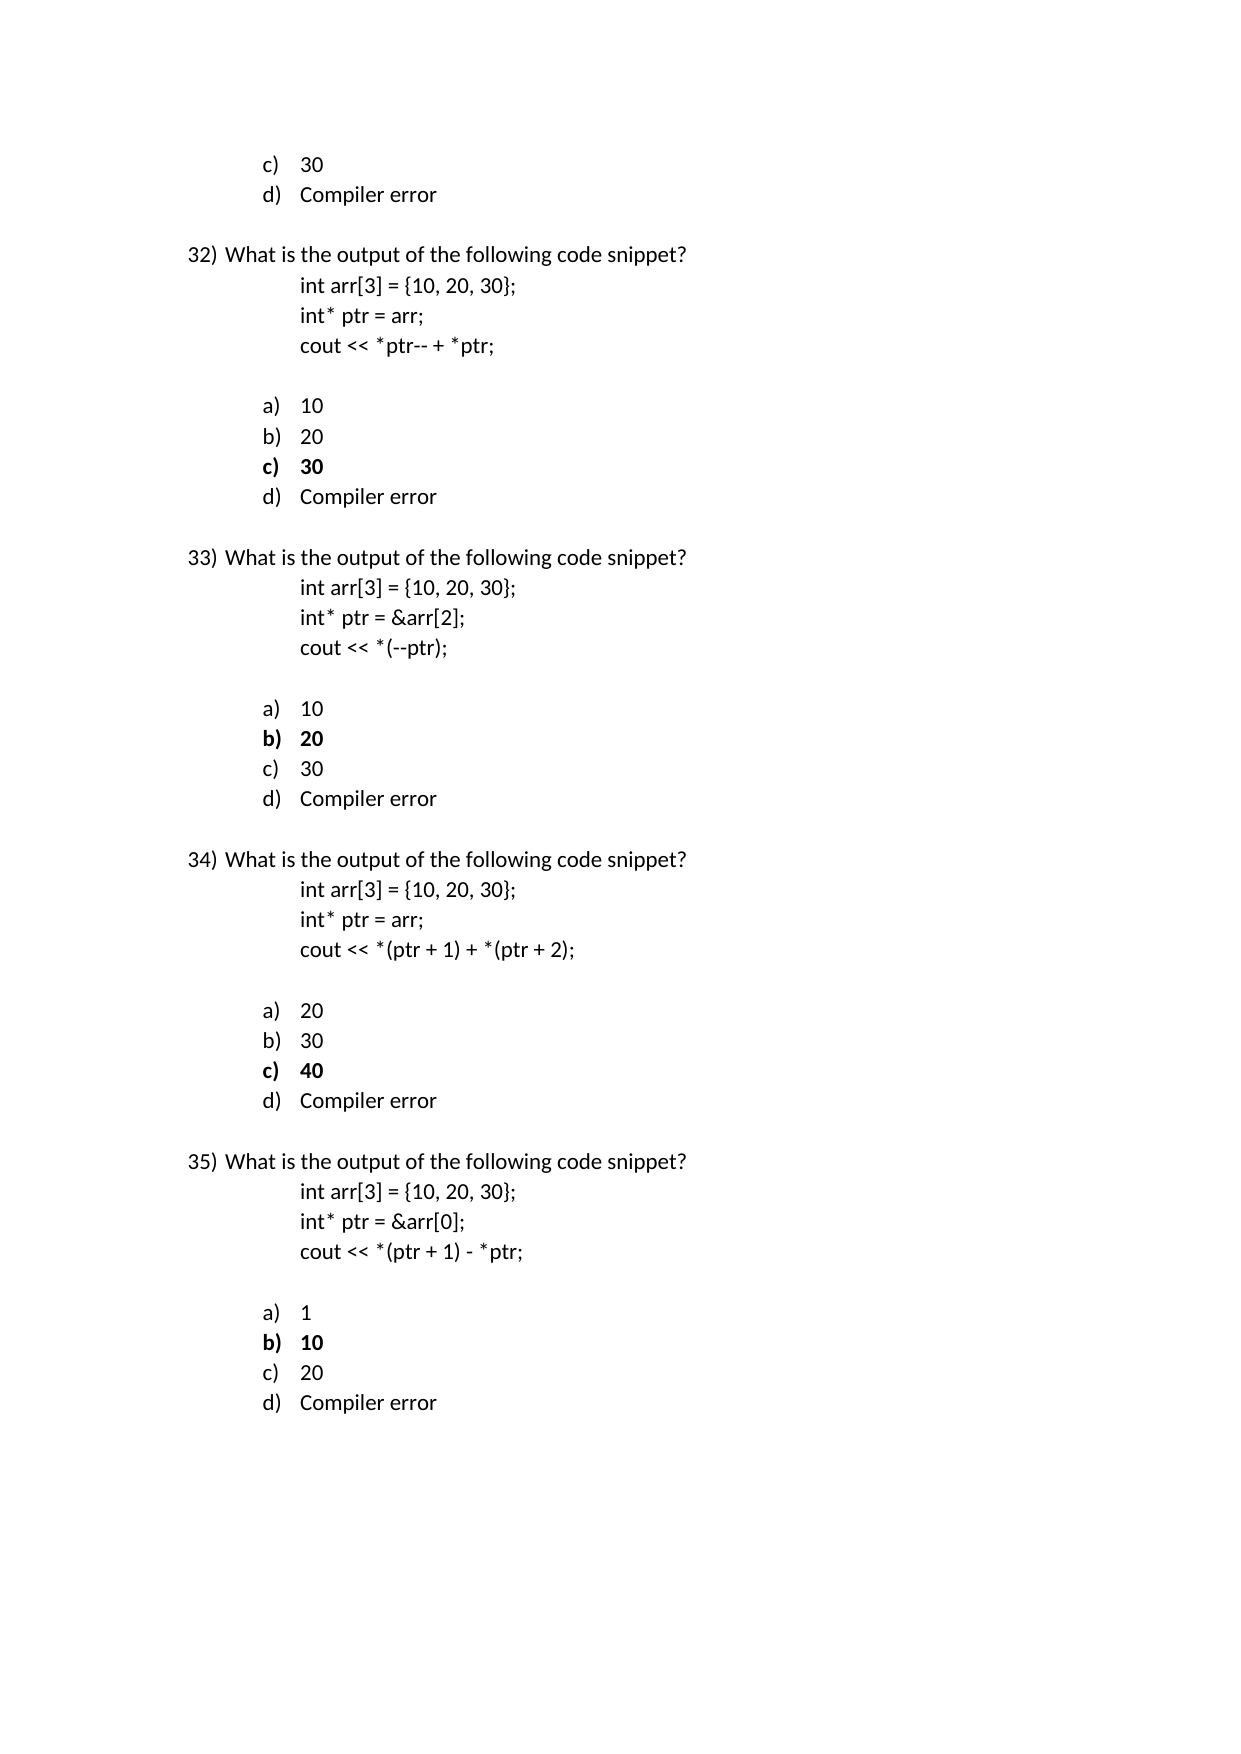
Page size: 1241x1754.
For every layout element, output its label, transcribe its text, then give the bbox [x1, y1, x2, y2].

list What is the output of the following code snippet? [187, 543, 1090, 571]
list Compiler error [262, 180, 1090, 208]
text int arr[3] = {10, 20, 30}; [300, 573, 1090, 601]
text int arr[3] = {10, 20, 30}; [300, 1177, 1090, 1205]
text int* ptr = arr; [300, 301, 1090, 329]
list Compiler error [262, 784, 1090, 812]
text cout << *(ptr + 1) + *(ptr + 2); [300, 935, 1090, 963]
list 40 [262, 1056, 1090, 1084]
list 20 [262, 996, 1090, 1024]
list 30 [262, 754, 1090, 782]
text int* ptr = arr; [300, 905, 1090, 933]
list What is the output of the following code snippet? [187, 1147, 1090, 1175]
text int arr[3] = {10, 20, 30}; [300, 271, 1090, 299]
list Compiler error [262, 1388, 1090, 1417]
list What is the output of the following code snippet? [187, 845, 1090, 873]
text int* ptr = &arr[0]; [300, 1207, 1090, 1235]
text cout << *(--ptr); [300, 633, 1090, 661]
list 20 [262, 422, 1090, 450]
list 10 [262, 392, 1090, 420]
list Compiler error [262, 482, 1090, 510]
list 20 [262, 724, 1090, 752]
list 1 [262, 1298, 1090, 1326]
list 30 [262, 1026, 1090, 1054]
list 30 [262, 150, 1090, 178]
list 20 [262, 1358, 1090, 1386]
text int* ptr = &arr[2]; [300, 603, 1090, 631]
text cout << *ptr-- + *ptr; [300, 331, 1090, 359]
list Compiler error [262, 1086, 1090, 1114]
list 10 [262, 1328, 1090, 1356]
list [187, 241, 1090, 269]
text cout << *(ptr + 1) - *ptr; [300, 1237, 1090, 1266]
list 10 [262, 694, 1090, 722]
list 30 [262, 452, 1090, 480]
text int arr[3] = {10, 20, 30}; [300, 875, 1090, 903]
